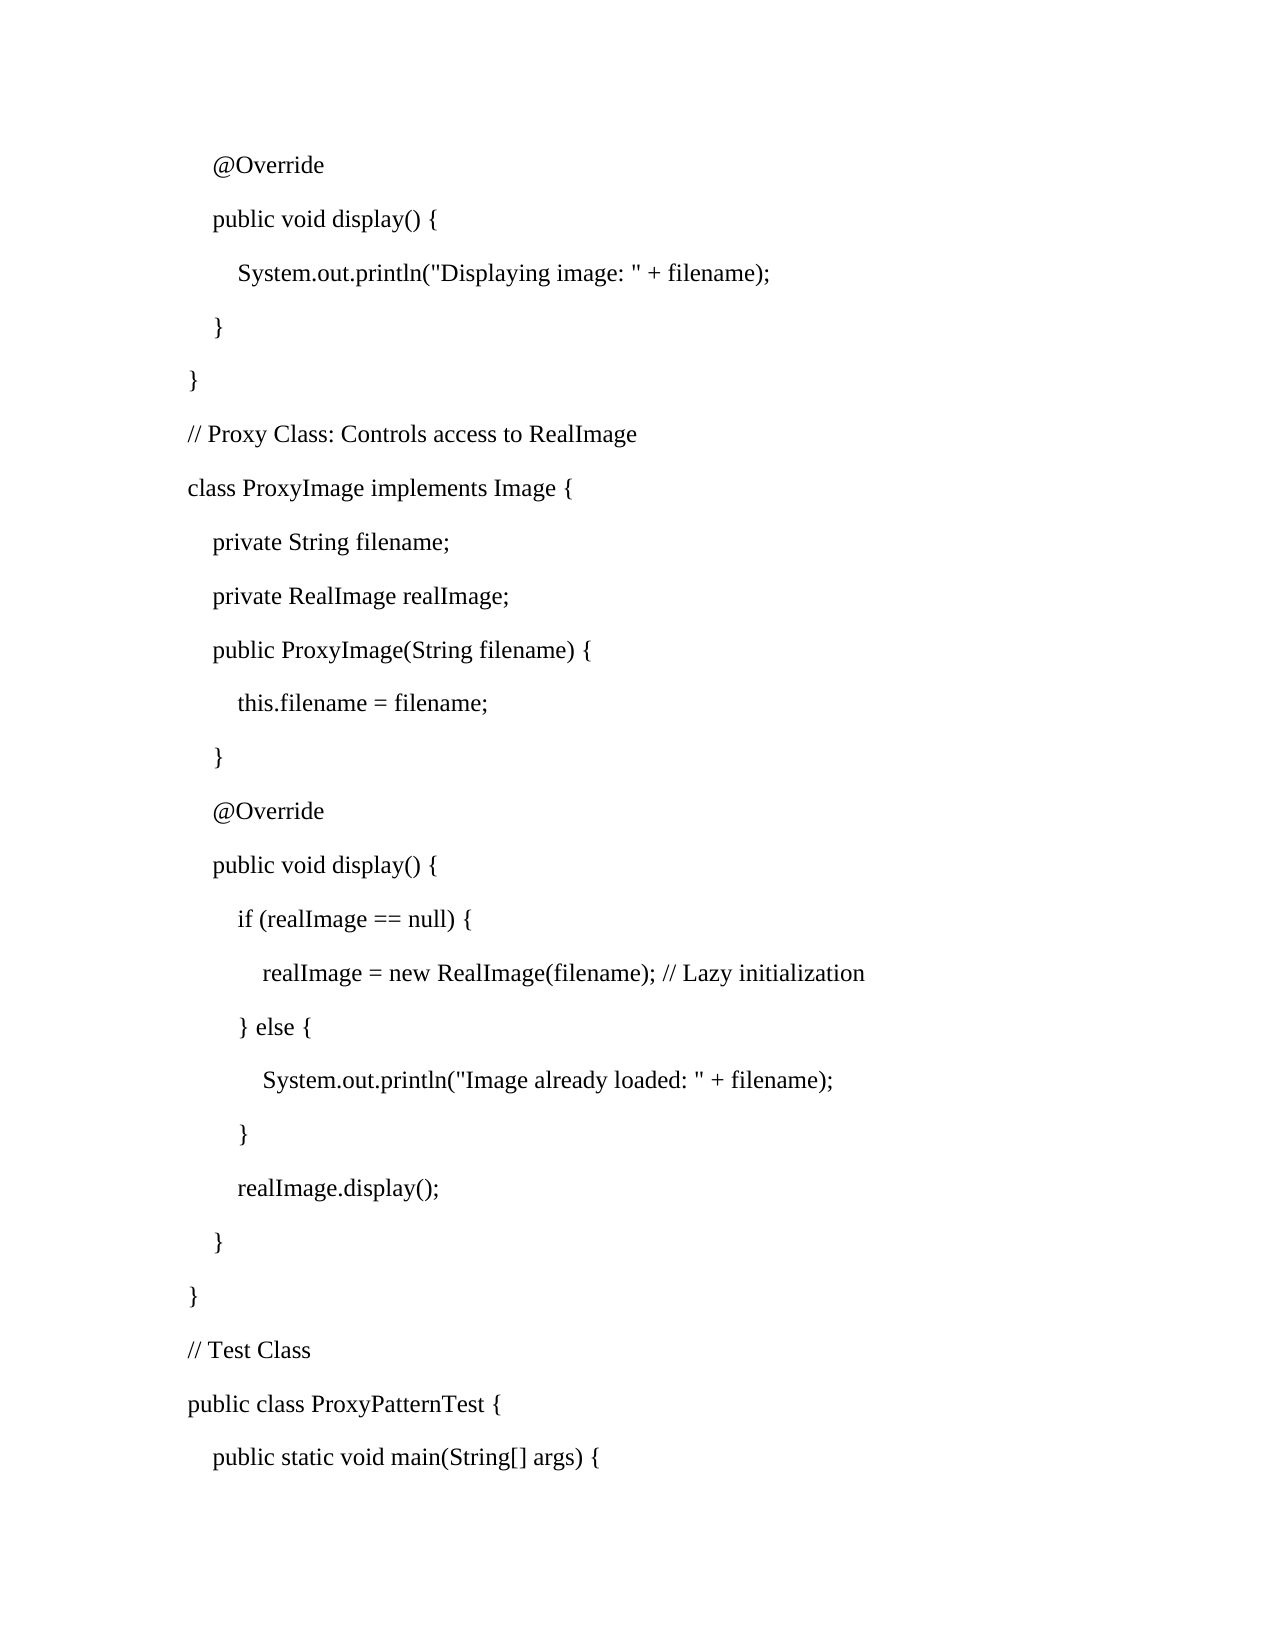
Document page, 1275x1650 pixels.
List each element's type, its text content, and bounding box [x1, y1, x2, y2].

text private String filename; [187, 527, 1087, 556]
text } else { [187, 1012, 1087, 1040]
text public void display() { [187, 204, 1087, 233]
text } [187, 1119, 1087, 1148]
text } [187, 1227, 1087, 1256]
text realImage.display(); [187, 1173, 1087, 1202]
text System.out.println("Displaying image: " + filename); [187, 258, 1087, 286]
text private RealImage realImage; [187, 581, 1087, 609]
text // Proxy Class: Controls access to RealImage [187, 419, 1087, 448]
text if (realImage == null) { [187, 904, 1087, 933]
text @Override [187, 150, 1087, 179]
text public ProxyImage(String filename) { [187, 635, 1087, 663]
text this.filename = filename; [187, 688, 1087, 717]
text } [187, 1281, 1087, 1310]
text System.out.println("Image already loaded: " + filename); [187, 1066, 1087, 1094]
text public class ProxyPatternTest { [187, 1389, 1087, 1417]
text class ProxyImage implements Image { [187, 473, 1087, 502]
text // Test Class [187, 1335, 1087, 1363]
text @Override [187, 796, 1087, 825]
text } [187, 365, 1087, 394]
text public static void main(String[] args) { [187, 1442, 1087, 1471]
text public void display() { [187, 850, 1087, 879]
text realImage = new RealImage(filename); // Lazy initialization [187, 958, 1087, 987]
text } [187, 742, 1087, 771]
text } [187, 312, 1087, 340]
